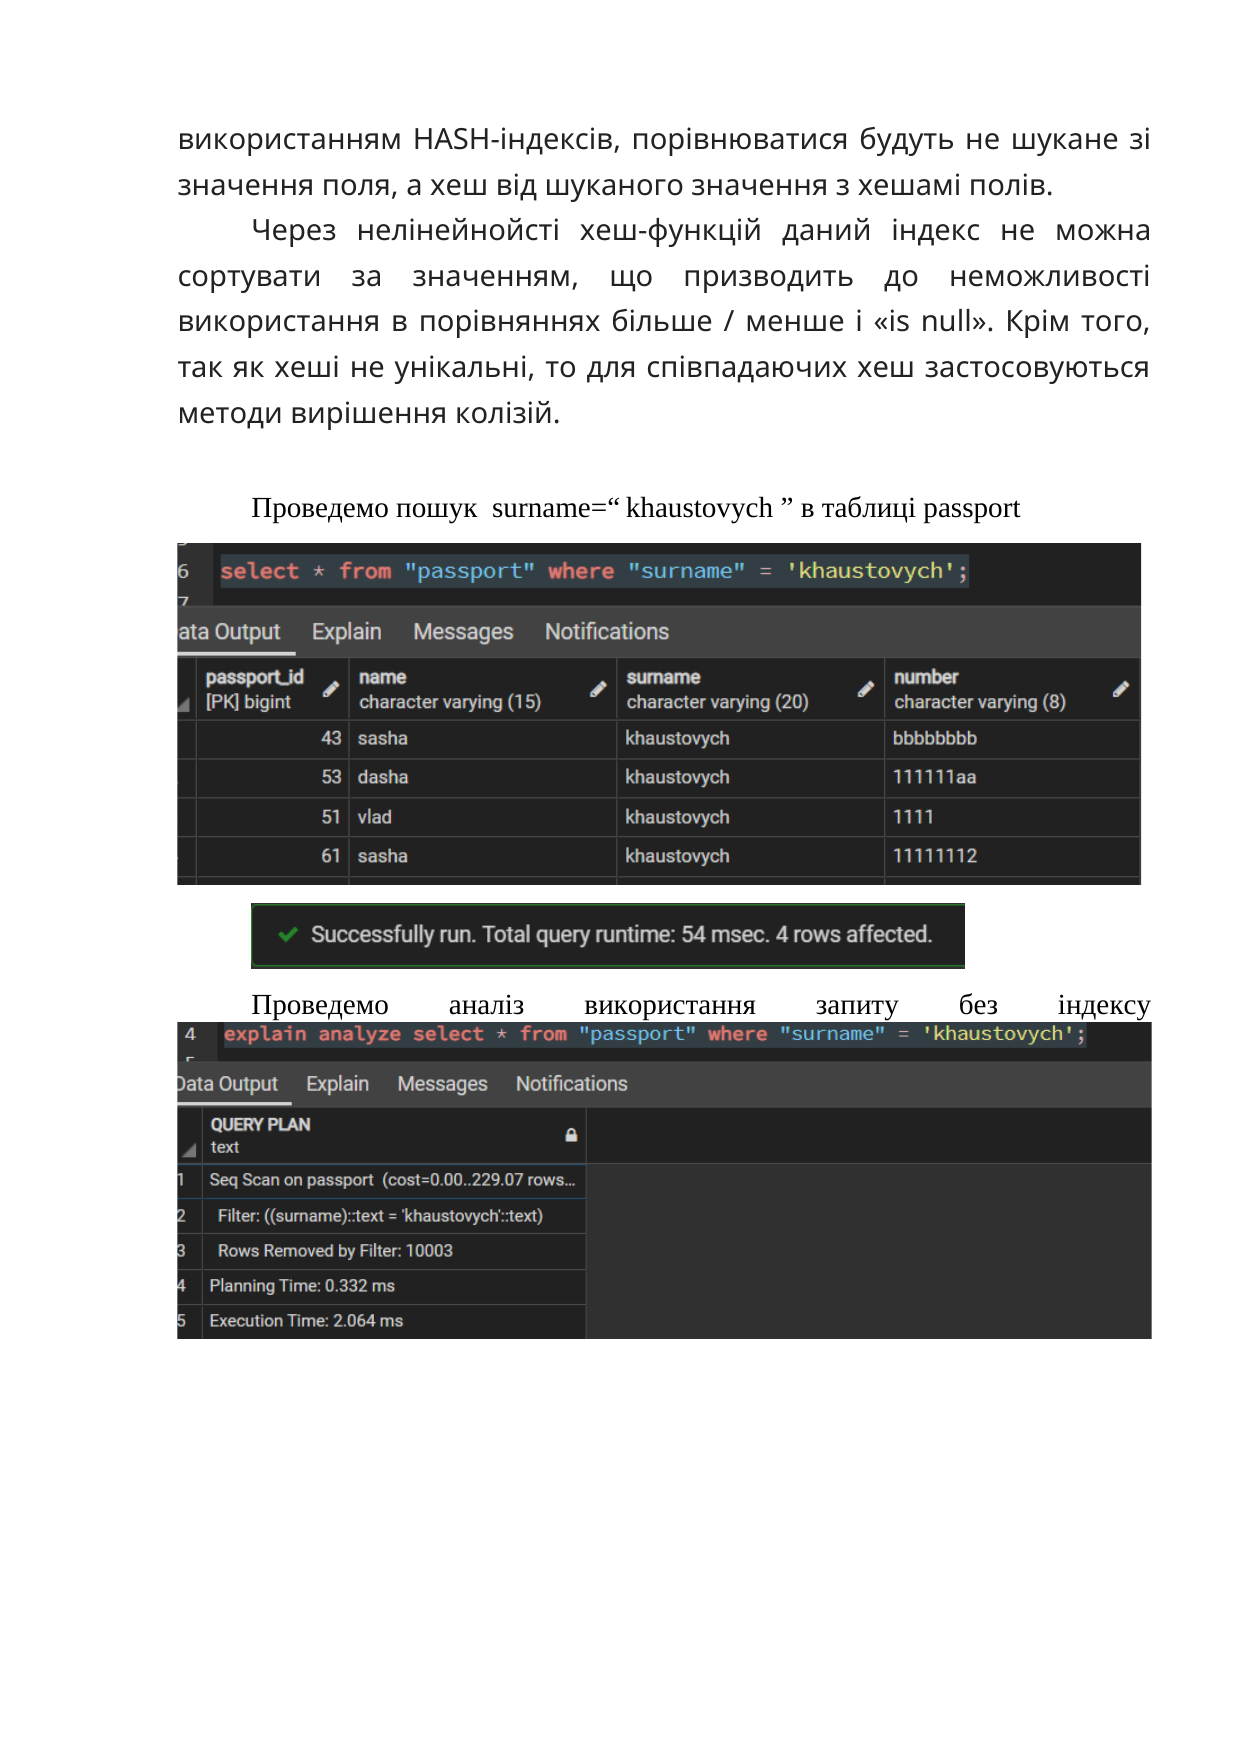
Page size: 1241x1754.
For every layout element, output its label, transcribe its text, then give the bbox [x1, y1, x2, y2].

text Проведемо аналіз використання запиту без індексу [177, 987, 1152, 1022]
picture [177, 1022, 1152, 1339]
picture [251, 903, 965, 969]
picture [177, 543, 1142, 885]
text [177, 118, 1152, 203]
text Проведемо пошук surname=“ khaustovych ” в таблиці passport [177, 490, 1152, 524]
text Через нелінейнойсті хеш-функцій даний індекс не можна сортувати за значенням, що призводить до неможливості використання в порівняннях більше / менше і «is null». Крім того, так як хеші не унікальні, то для співпадаючих хеш застосовуються методи вирішення колізій. [177, 209, 1152, 432]
